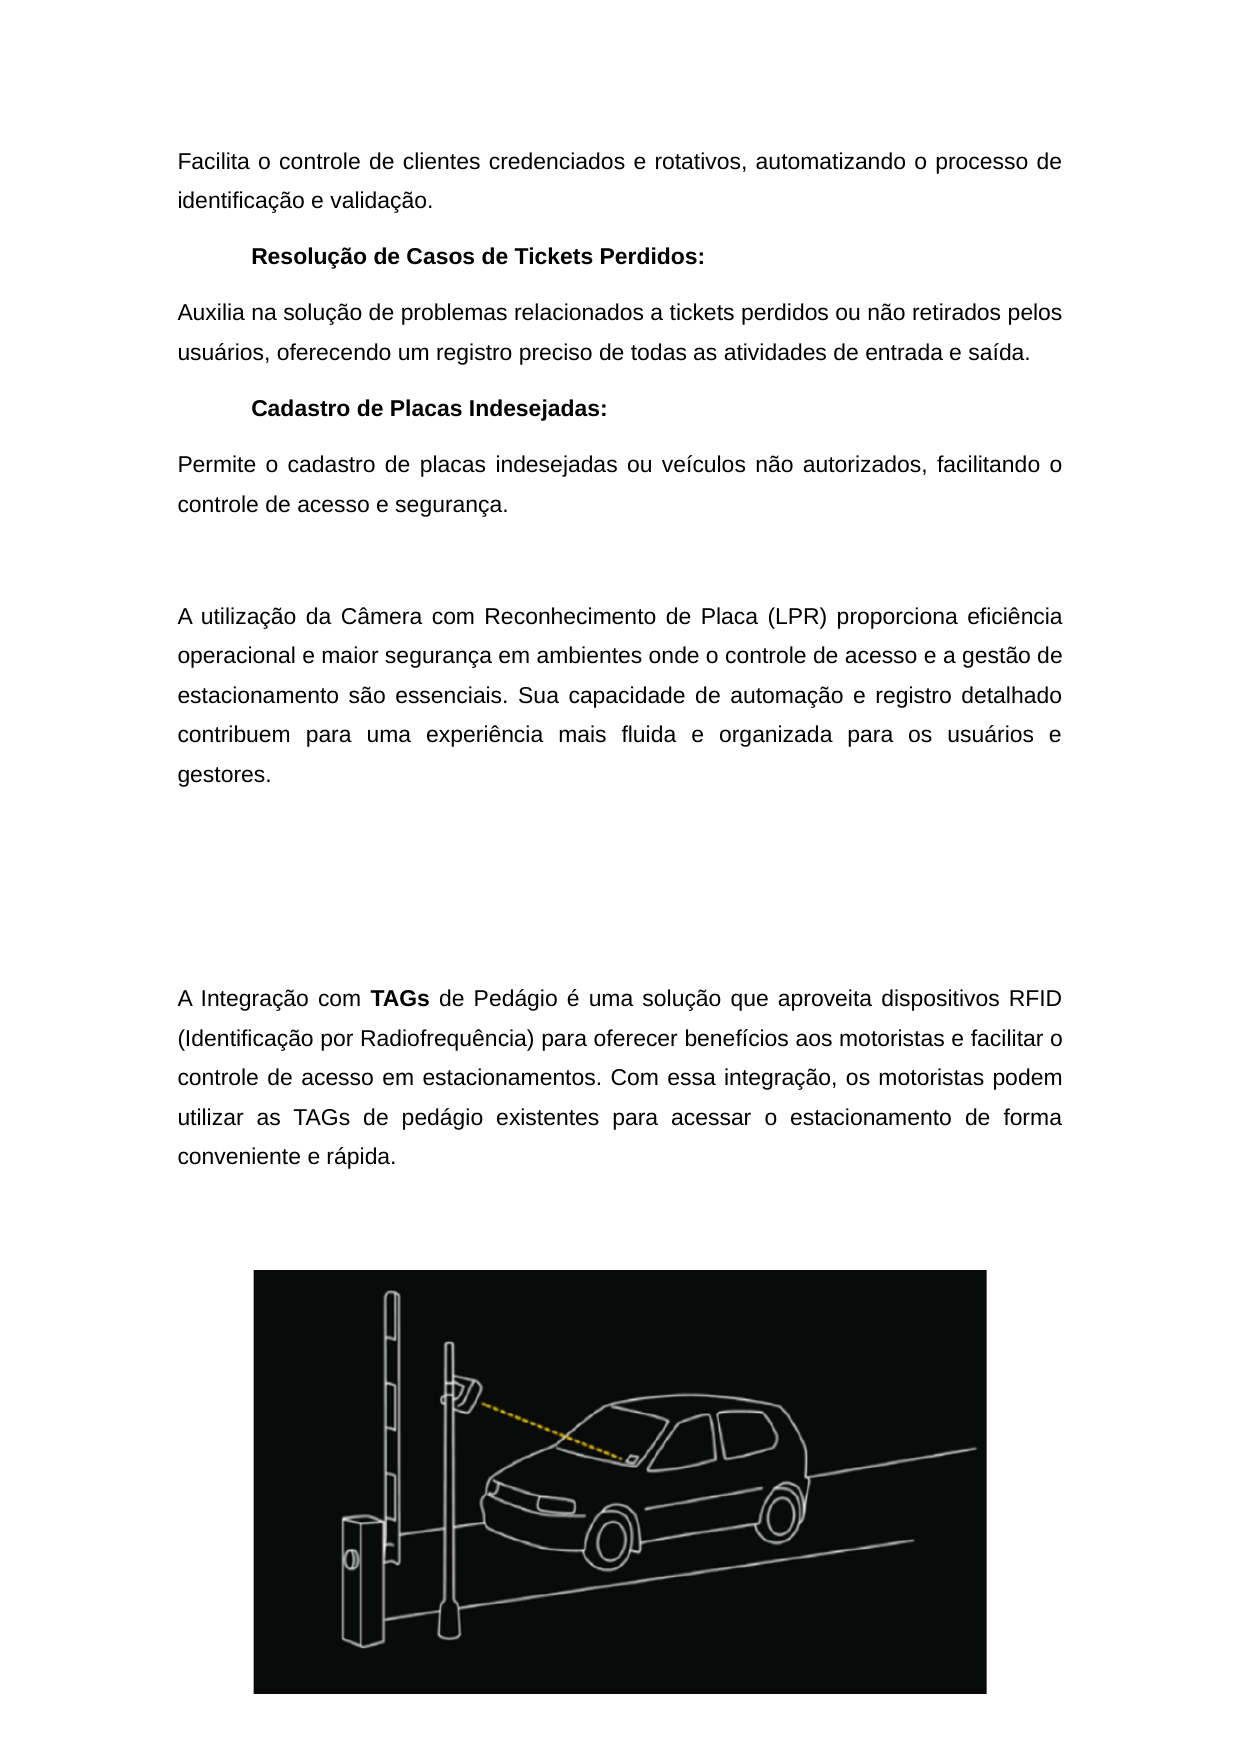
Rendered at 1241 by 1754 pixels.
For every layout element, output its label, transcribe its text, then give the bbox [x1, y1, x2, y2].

text Auxilia na solução de problemas relacionados a tickets perdidos ou não retirados pelos usuários, oferecendo um registro preciso de todas as atividades de entrada e saída. [177, 299, 1063, 365]
text A Integração com TAGs de Pedágio é uma solução que aproveita dispositivos RFID (Identificação por Radiofrequência) para oferecer benefícios aos motoristas e facilitar o controle de acesso em estacionamentos. Com essa integração, os motoristas podem utilizar as TAGs de pedágio existentes para acessar o estacionamento de forma conveniente e rápida. [177, 985, 1063, 1170]
text Facilita o controle de clientes credenciados e rotativos, automatizando o processo de identificação e validação. [177, 148, 1063, 213]
picture [253, 1270, 987, 1694]
text Resolução de Casos de Tickets Perdidos: [177, 243, 1063, 269]
text Permite o cadastro de placas indesejadas ou veículos não autorizados, facilitando o controle de acesso e segurança. [177, 451, 1063, 517]
text Cadastro de Placas Indesejadas: [177, 395, 1063, 421]
text A utilização da Câmera com Reconhecimento de Placa (LPR) proporciona eficiência operacional e maior segurança em ambientes onde o controle de acesso e a gestão de estacionamento são essenciais. Sua capacidade de automação e registro detalhado contribuem para uma experiência mais fluida e organizada para os usuários e gestores. [177, 603, 1063, 787]
